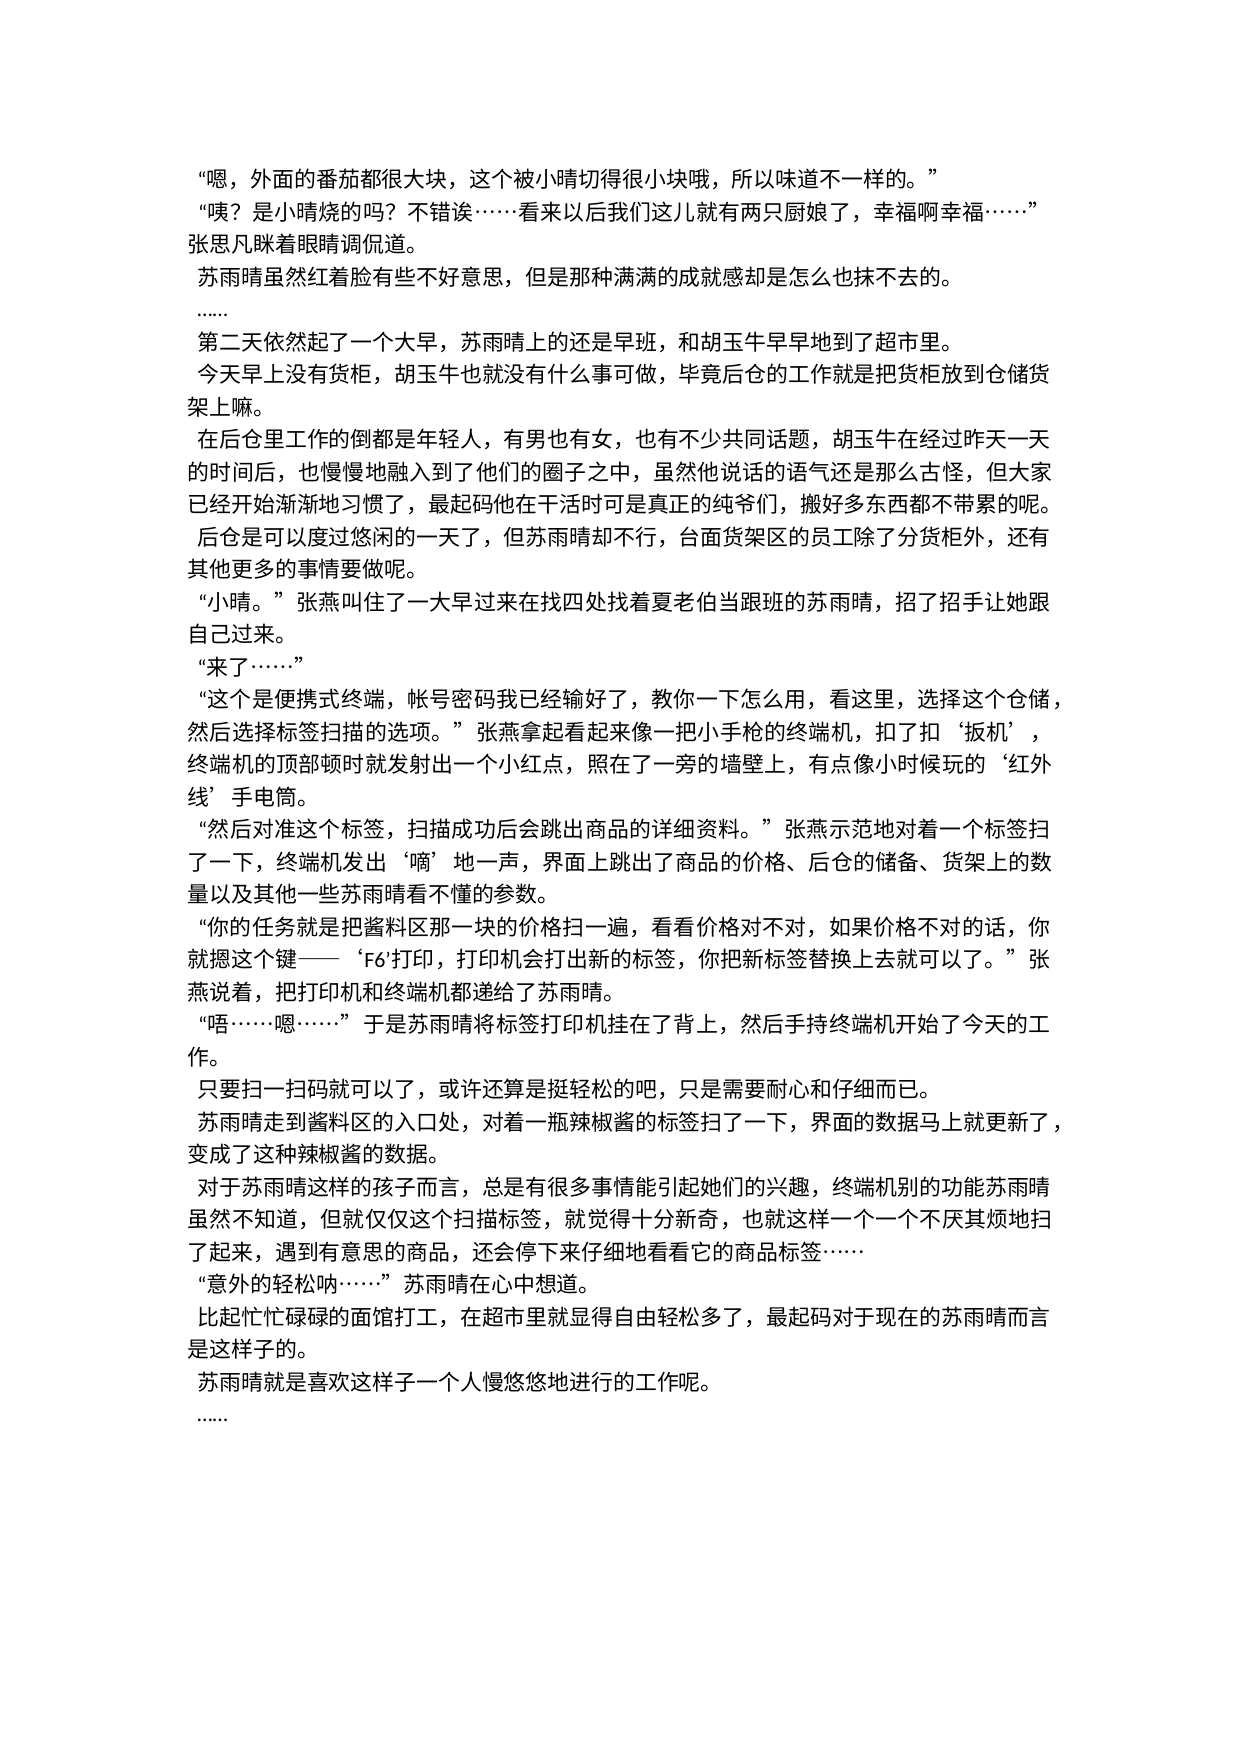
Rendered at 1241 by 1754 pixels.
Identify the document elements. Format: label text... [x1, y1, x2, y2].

text “意外的轻松呐……”苏雨晴在心中想道。 [187, 1267, 1053, 1299]
text 第二天依然起了一个大早，苏雨晴上的还是早班，和胡玉牛早早地到了超市里。 [187, 324, 1053, 357]
text “小晴。”张燕叫住了一大早过来在找四处找着夏老伯当跟班的苏雨晴，招了招手让她跟自己过来。 [187, 584, 1053, 649]
text 后仓是可以度过悠闲的一天了，但苏雨晴却不行，台面货架区的员工除了分货柜外，还有其他更多的事情要做呢。 [187, 519, 1053, 584]
text …… [187, 1397, 1053, 1429]
text 苏雨晴虽然红着脸有些不好意思，但是那种满满的成就感却是怎么也抹不去的。 [187, 259, 1053, 292]
text “你的任务就是把酱料区那一块的价格扫一遍，看看价格对不对，如果价格不对的话，你就摁这个键——‘F6’打印，打印机会打出新的标签，你把新标签替换上去就可以了。”张燕说着，把打印机和终端机都递给了苏雨晴。 [187, 909, 1053, 1007]
text “来了……” [187, 649, 1053, 682]
text “嗯，外面的番茄都很大块，这个被小晴切得很小块哦，所以味道不一样的。” [187, 162, 1053, 194]
text 在后仓里工作的倒都是年轻人，有男也有女，也有不少共同话题，胡玉牛在经过昨天一天的时间后，也慢慢地融入到了他们的圈子之中，虽然他说话的语气还是那么古怪，但大家已经开始渐渐地习惯了，最起码他在干活时可是真正的纯爷们，搬好多东西都不带累的呢。 [187, 422, 1053, 519]
text 苏雨晴就是喜欢这样子一个人慢悠悠地进行的工作呢。 [187, 1364, 1053, 1397]
text 比起忙忙碌碌的面馆打工，在超市里就显得自由轻松多了，最起码对于现在的苏雨晴而言是这样子的。 [187, 1299, 1053, 1364]
text “这个是便携式终端，帐号密码我已经输好了，教你一下怎么用，看这里，选择这个仓储，然后选择标签扫描的选项。”张燕拿起看起来像一把小手枪的终端机，扣了扣‘扳机’，终端机的顶部顿时就发射出一个小红点，照在了一旁的墙壁上，有点像小时候玩的‘红外线’手电筒。 [187, 682, 1053, 812]
text …… [187, 292, 1053, 324]
text “咦？是小晴烧的吗？不错诶……看来以后我们这儿就有两只厨娘了，幸福啊幸福……”张思凡眯着眼睛调侃道。 [187, 194, 1053, 259]
text 苏雨晴走到酱料区的入口处，对着一瓶辣椒酱的标签扫了一下，界面的数据马上就更新了，变成了这种辣椒酱的数据。 [187, 1104, 1053, 1169]
text 今天早上没有货柜，胡玉牛也就没有什么事可做，毕竟后仓的工作就是把货柜放到仓储货架上嘛。 [187, 357, 1053, 422]
text “唔……嗯……”于是苏雨晴将标签打印机挂在了背上，然后手持终端机开始了今天的工作。 [187, 1007, 1053, 1072]
text “然后对准这个标签，扫描成功后会跳出商品的详细资料。”张燕示范地对着一个标签扫了一下，终端机发出‘嘀’地一声，界面上跳出了商品的价格、后仓的储备、货架上的数量以及其他一些苏雨晴看不懂的参数。 [187, 812, 1053, 909]
text 只要扫一扫码就可以了，或许还算是挺轻松的吧，只是需要耐心和仔细而已。 [187, 1072, 1053, 1104]
text 对于苏雨晴这样的孩子而言，总是有很多事情能引起她们的兴趣，终端机别的功能苏雨晴虽然不知道，但就仅仅这个扫描标签，就觉得十分新奇，也就这样一个一个不厌其烦地扫了起来，遇到有意思的商品，还会停下来仔细地看看它的商品标签…… [187, 1169, 1053, 1267]
